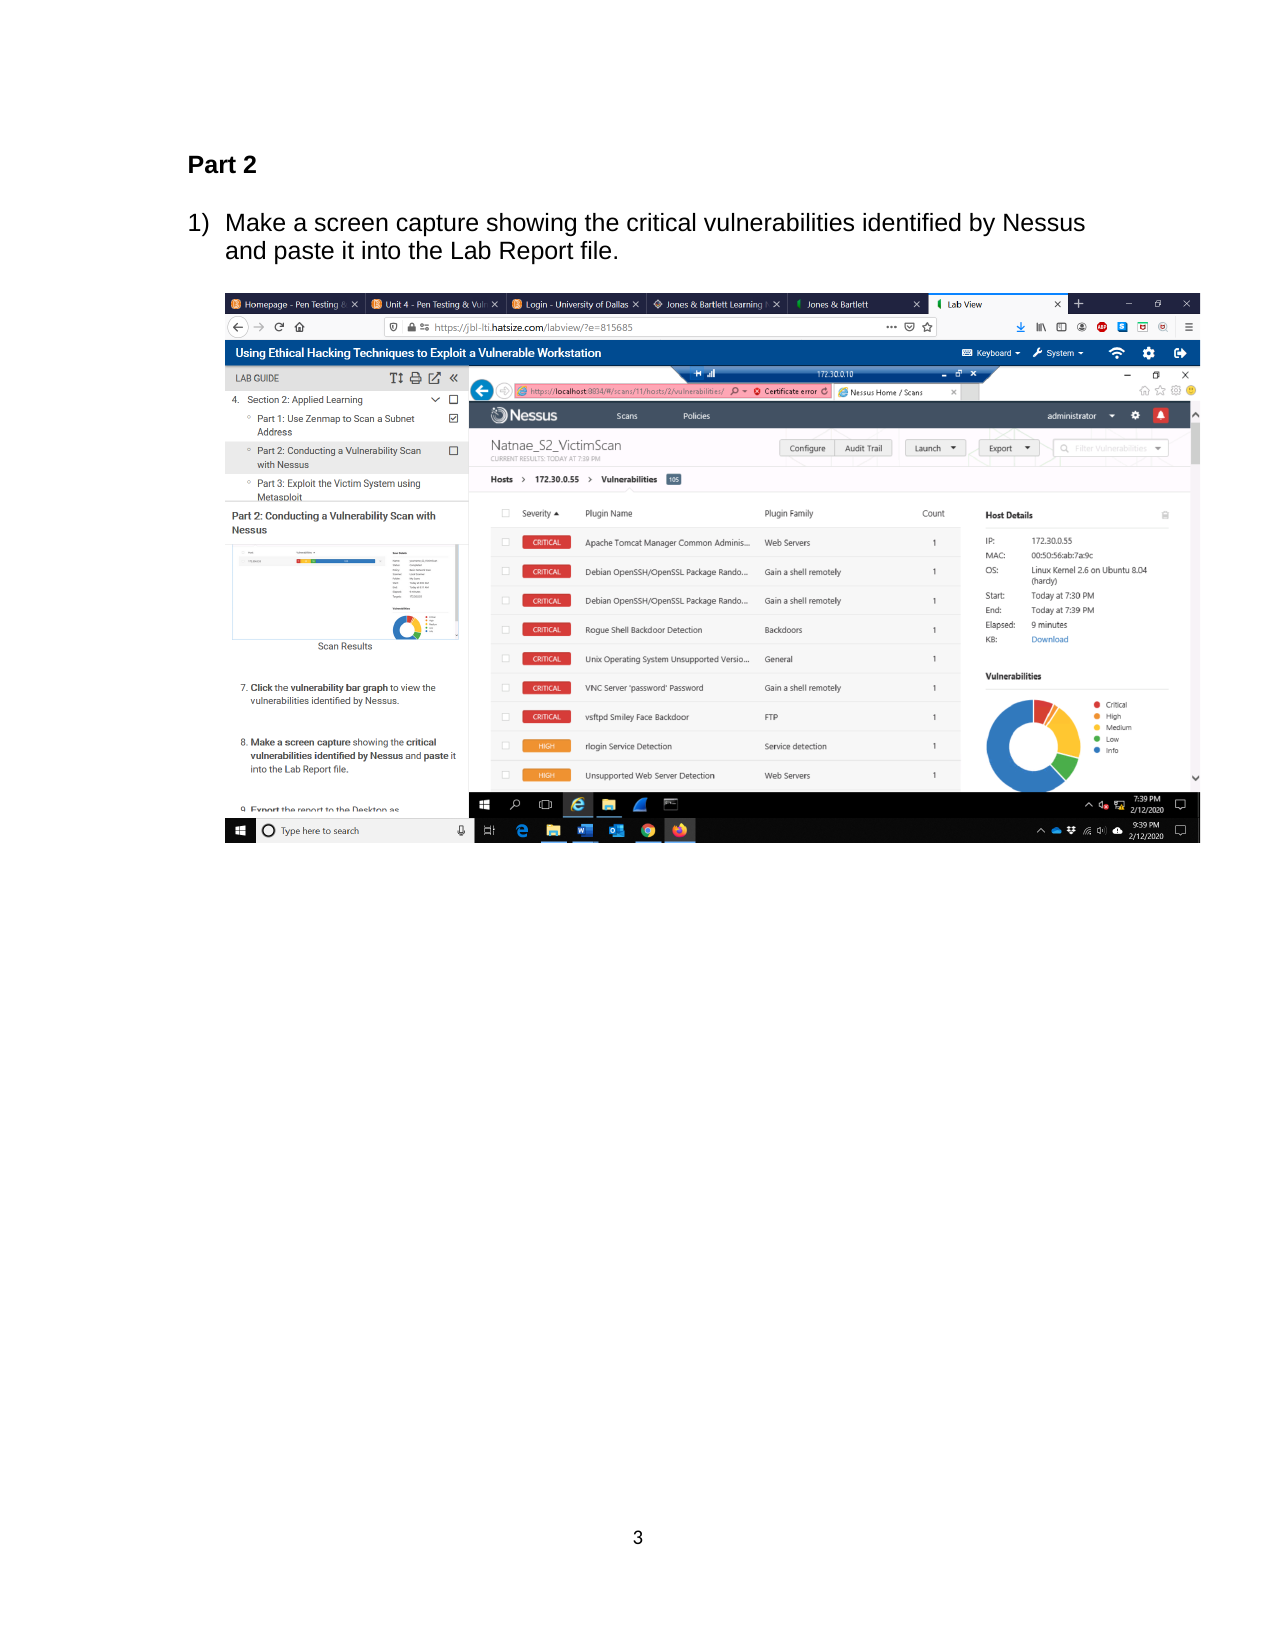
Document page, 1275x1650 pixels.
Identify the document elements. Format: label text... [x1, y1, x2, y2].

text Part 2 [150, 150, 1125, 179]
picture [225, 293, 1200, 843]
list Make a screen capture showing the critical vulnerabilities identified by Nessus and paste it into the Lab Report file. [187, 207, 1125, 265]
